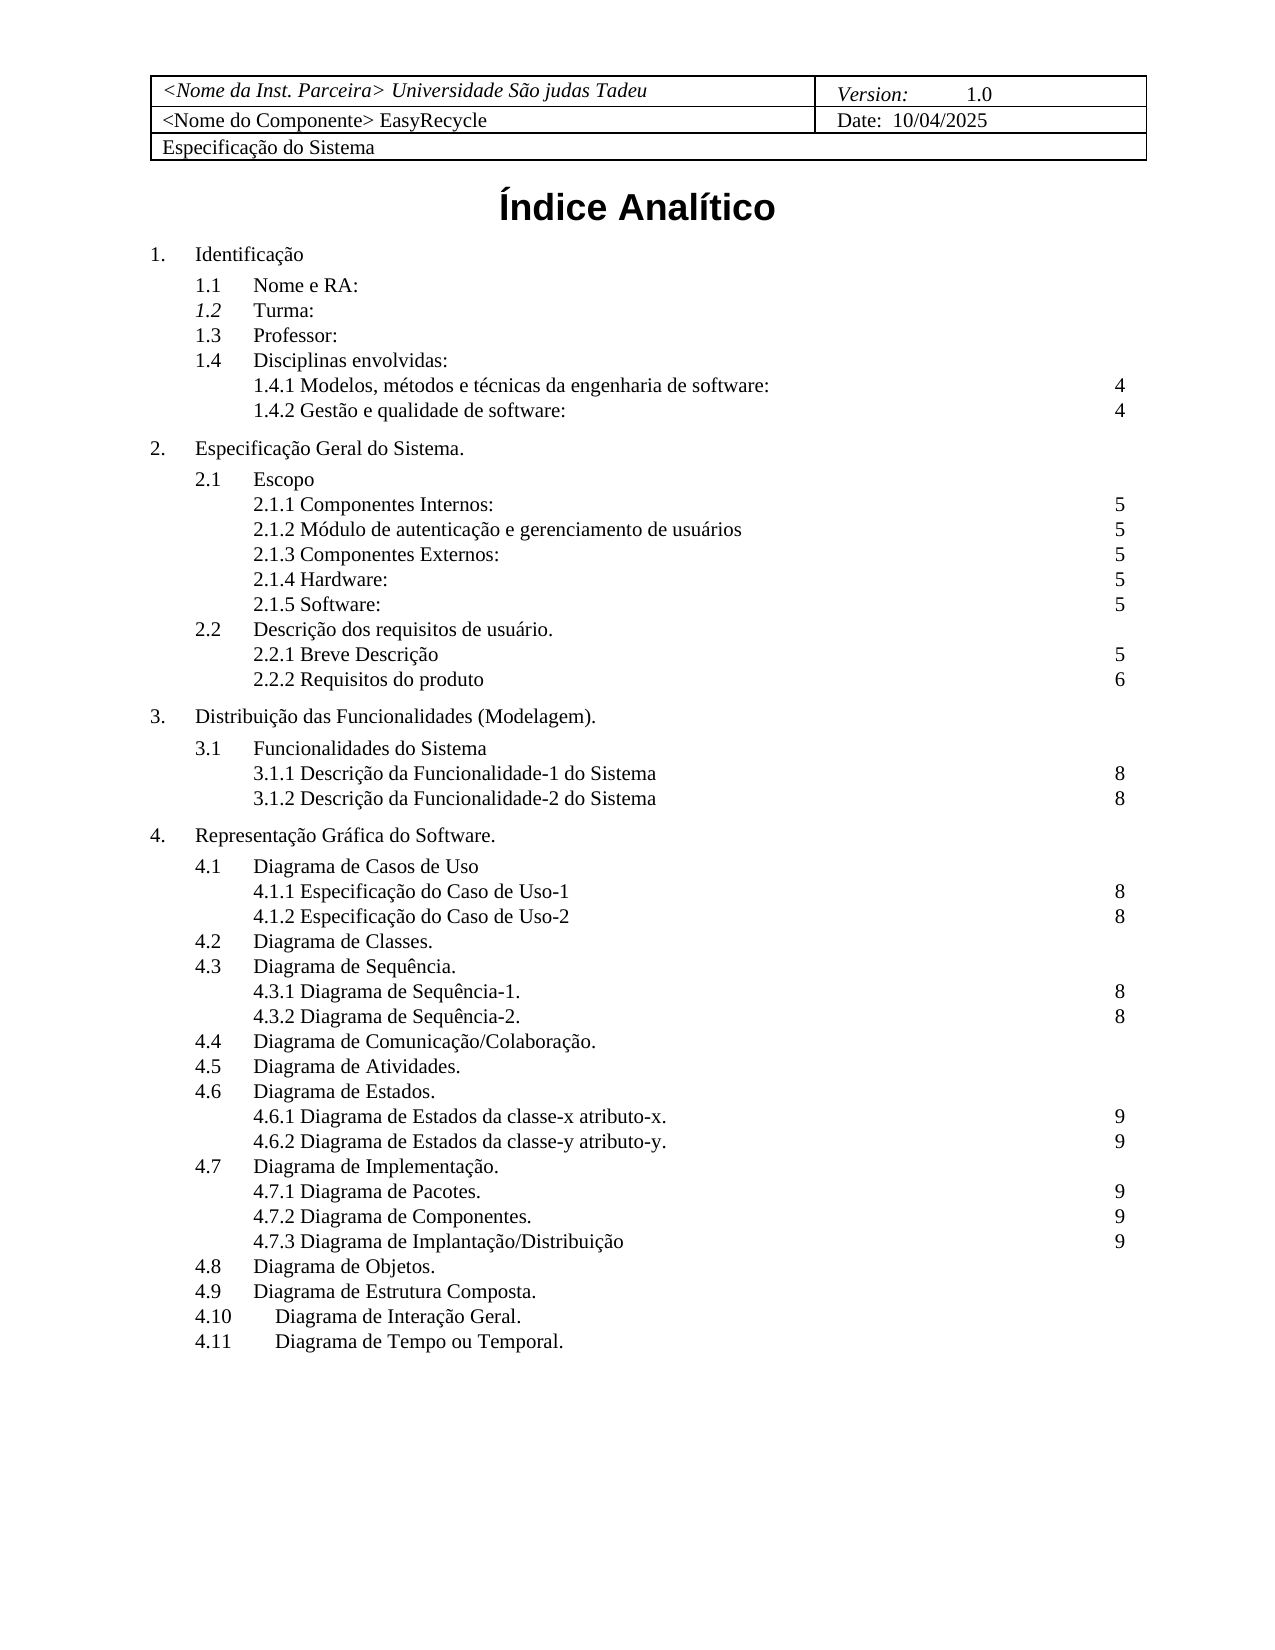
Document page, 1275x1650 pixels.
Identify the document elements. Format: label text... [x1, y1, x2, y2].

text 1.1 Nome e RA: 4 [195, 272, 1050, 297]
text 3.1.2 Descrição da Funcionalidade-2 do Sistema 8 [253, 785, 1125, 810]
text 2.2.2 Requisitos do produto 6 [253, 666, 1125, 691]
text 2.1.3 Componentes Externos: 5 [253, 541, 1125, 566]
title Índice Analítico [150, 185, 1125, 228]
text 2.1.5 Software: 5 [253, 591, 1125, 616]
text 4.3 Diagrama de Sequência. 8 [195, 953, 1050, 978]
text 4.4 Diagrama de Comunicação/Colaboração. 8 [195, 1028, 1050, 1053]
text 2.1.2 Módulo de autenticação e gerenciamento de usuários 5 [253, 516, 1125, 541]
text 4.6.1 Diagrama de Estados da classe-x atributo-x. 9 [253, 1103, 1125, 1128]
text 4.10 Diagrama de Interação Geral. 9 [195, 1303, 1050, 1328]
text 2.1 Escopo 4 [195, 466, 1050, 491]
text 4.7.2 Diagrama de Componentes. 9 [253, 1203, 1125, 1228]
text 4.6.2 Diagrama de Estados da classe-y atributo-y. 9 [253, 1128, 1125, 1153]
text 4.7.1 Diagrama de Pacotes. 9 [253, 1178, 1125, 1203]
text 4.5 Diagrama de Atividades. 9 [195, 1053, 1050, 1078]
text 4.1.1 Especificação do Caso de Uso-1 8 [253, 878, 1125, 903]
text 4.8 Diagrama de Objetos. 9 [195, 1253, 1050, 1278]
text 2. Especificação Geral do Sistema. 4 [150, 435, 1050, 460]
text 2.1.4 Hardware: 5 [253, 566, 1125, 591]
text 4.7.3 Diagrama de Implantação/Distribuição 9 [253, 1228, 1125, 1253]
text 1.3 Professor: 4 [195, 322, 1050, 347]
text 4. Representação Gráfica do Software. 8 [150, 822, 1050, 847]
text 2.1.1 Componentes Internos: 5 [253, 491, 1125, 516]
text 4.3.1 Diagrama de Sequência-1. 8 [253, 978, 1125, 1003]
text 4.3.2 Diagrama de Sequência-2. 8 [253, 1003, 1125, 1028]
text 4.2 Diagrama de Classes. 8 [195, 928, 1050, 953]
text 1.2 Turma: 4 [195, 297, 1050, 322]
text 1.4 Disciplinas envolvidas: 4 [195, 347, 1050, 372]
text 4.11 Diagrama de Tempo ou Temporal. 9 [195, 1328, 1050, 1353]
text 1.4.1 Modelos, métodos e técnicas da engenharia de software: 4 [253, 372, 1125, 397]
text 1. Identificação 4 [150, 241, 1050, 266]
text 3.1.1 Descrição da Funcionalidade-1 do Sistema 8 [253, 760, 1125, 785]
text 3. Distribuição das Funcionalidades (Modelagem). 7 [150, 703, 1050, 728]
text 3.1 Funcionalidades do Sistema 8 [195, 735, 1050, 760]
text 2.2 Descrição dos requisitos de usuário. 5 [195, 616, 1050, 641]
text 4.6 Diagrama de Estados. 9 [195, 1078, 1050, 1103]
text 4.1.2 Especificação do Caso de Uso-2 8 [253, 903, 1125, 928]
text 1.4.2 Gestão e qualidade de software: 4 [253, 397, 1125, 422]
text 2.2.1 Breve Descrição 5 [253, 641, 1125, 666]
text 4.9 Diagrama de Estrutura Composta. 9 [195, 1278, 1050, 1303]
text 4.1 Diagrama de Casos de Uso 8 [195, 853, 1050, 878]
text 4.7 Diagrama de Implementação. 9 [195, 1153, 1050, 1178]
